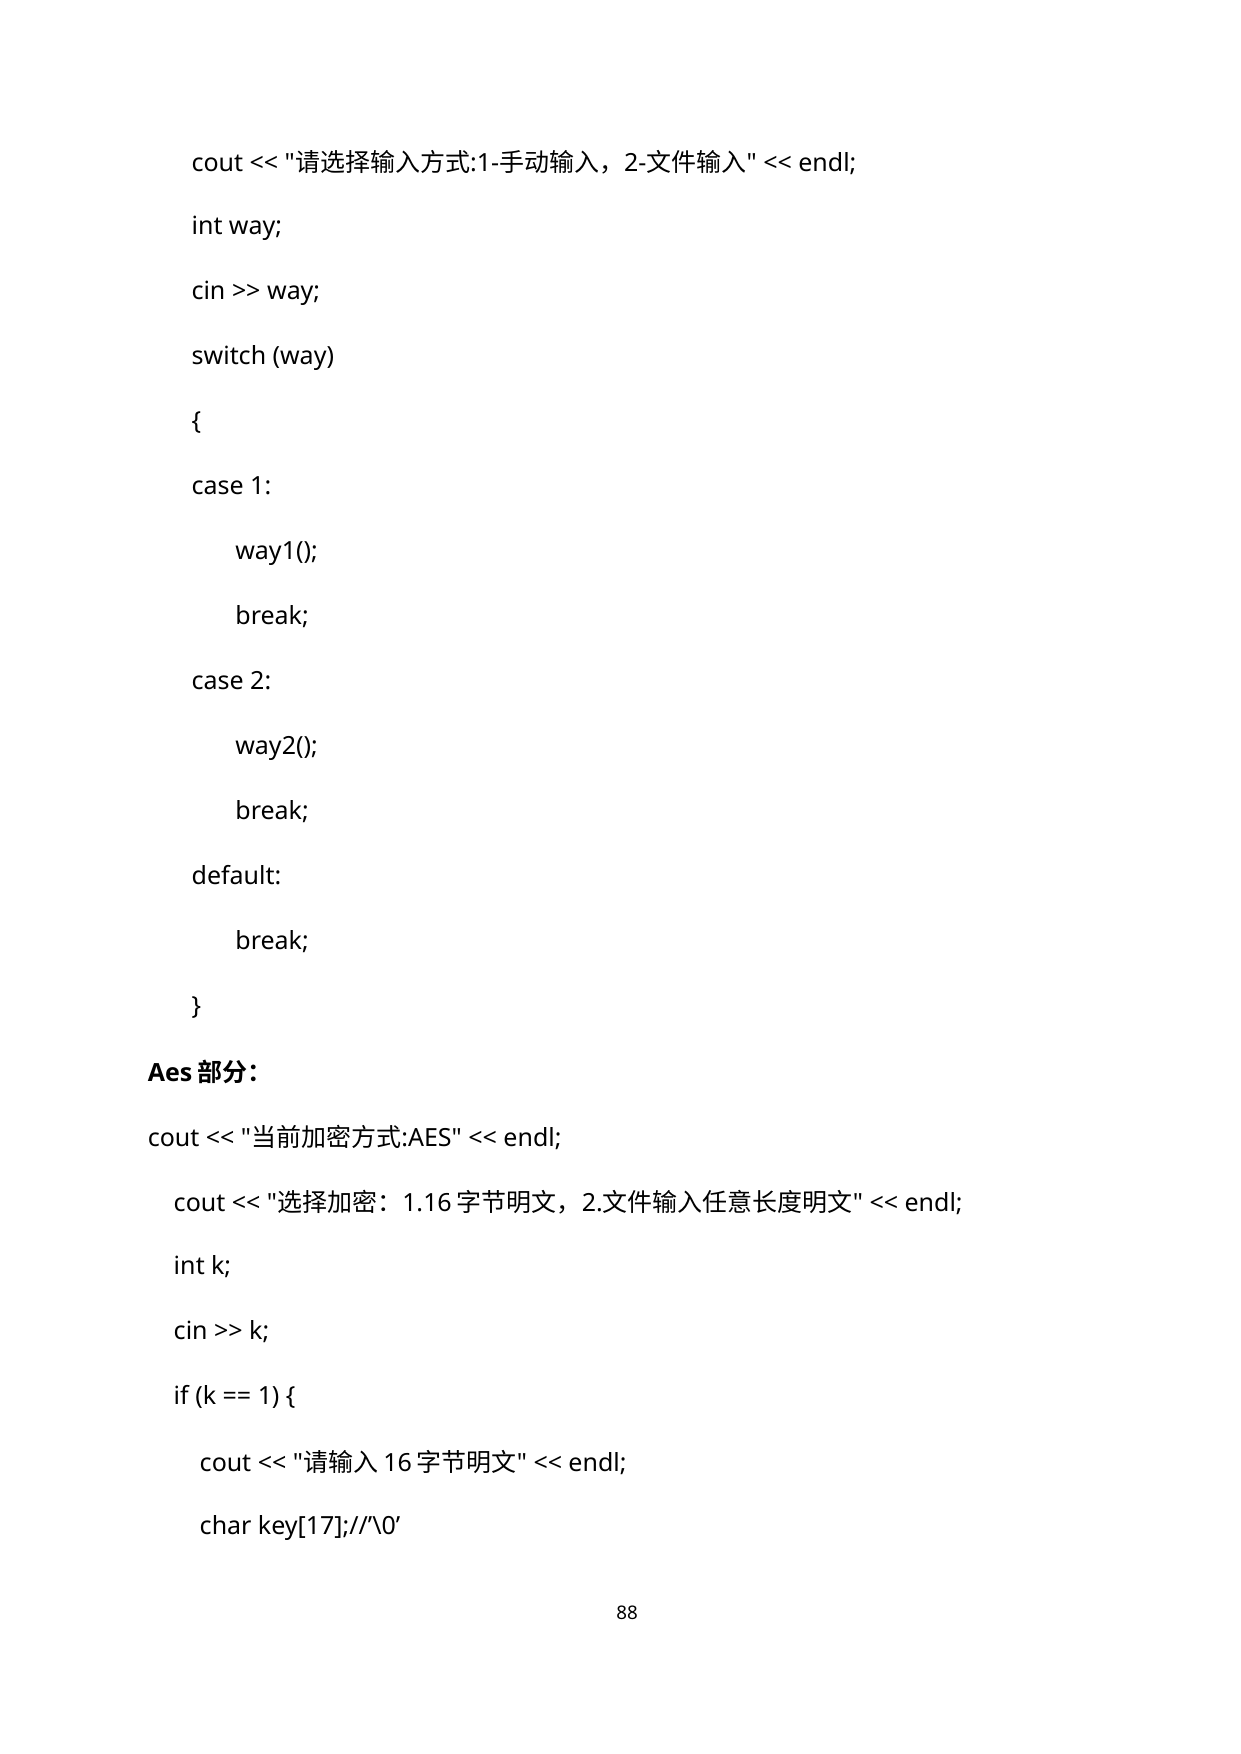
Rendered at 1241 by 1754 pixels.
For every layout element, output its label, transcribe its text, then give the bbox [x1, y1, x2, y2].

text default: [148, 843, 1106, 908]
text cout << "当前加密方式:AES" << endl; [148, 1103, 1106, 1168]
text { [148, 388, 1106, 453]
text switch (way) [148, 323, 1106, 388]
text case 2: [148, 648, 1106, 713]
text char key[17];//’\0’ [148, 1493, 1106, 1558]
text Aes部分： [148, 1038, 1106, 1103]
text } [148, 973, 1106, 1038]
text break; [148, 583, 1106, 648]
text int k; [148, 1233, 1106, 1298]
text cout << "请输入16字节明文" << endl; [148, 1428, 1106, 1493]
text cout << "请选择输入方式:1-手动输入，2-文件输入" << endl; [148, 128, 1106, 193]
text cin >> k; [148, 1298, 1106, 1363]
text cout << "选择加密：1.16字节明文，2.文件输入任意长度明文" << endl; [148, 1168, 1106, 1233]
text if (k == 1) { [148, 1363, 1106, 1428]
text way2(); [148, 713, 1106, 778]
text break; [148, 908, 1106, 973]
text way1(); [148, 518, 1106, 583]
text cin >> way; [148, 258, 1106, 323]
text case 1: [148, 453, 1106, 518]
text break; [148, 778, 1106, 843]
text int way; [148, 193, 1106, 258]
